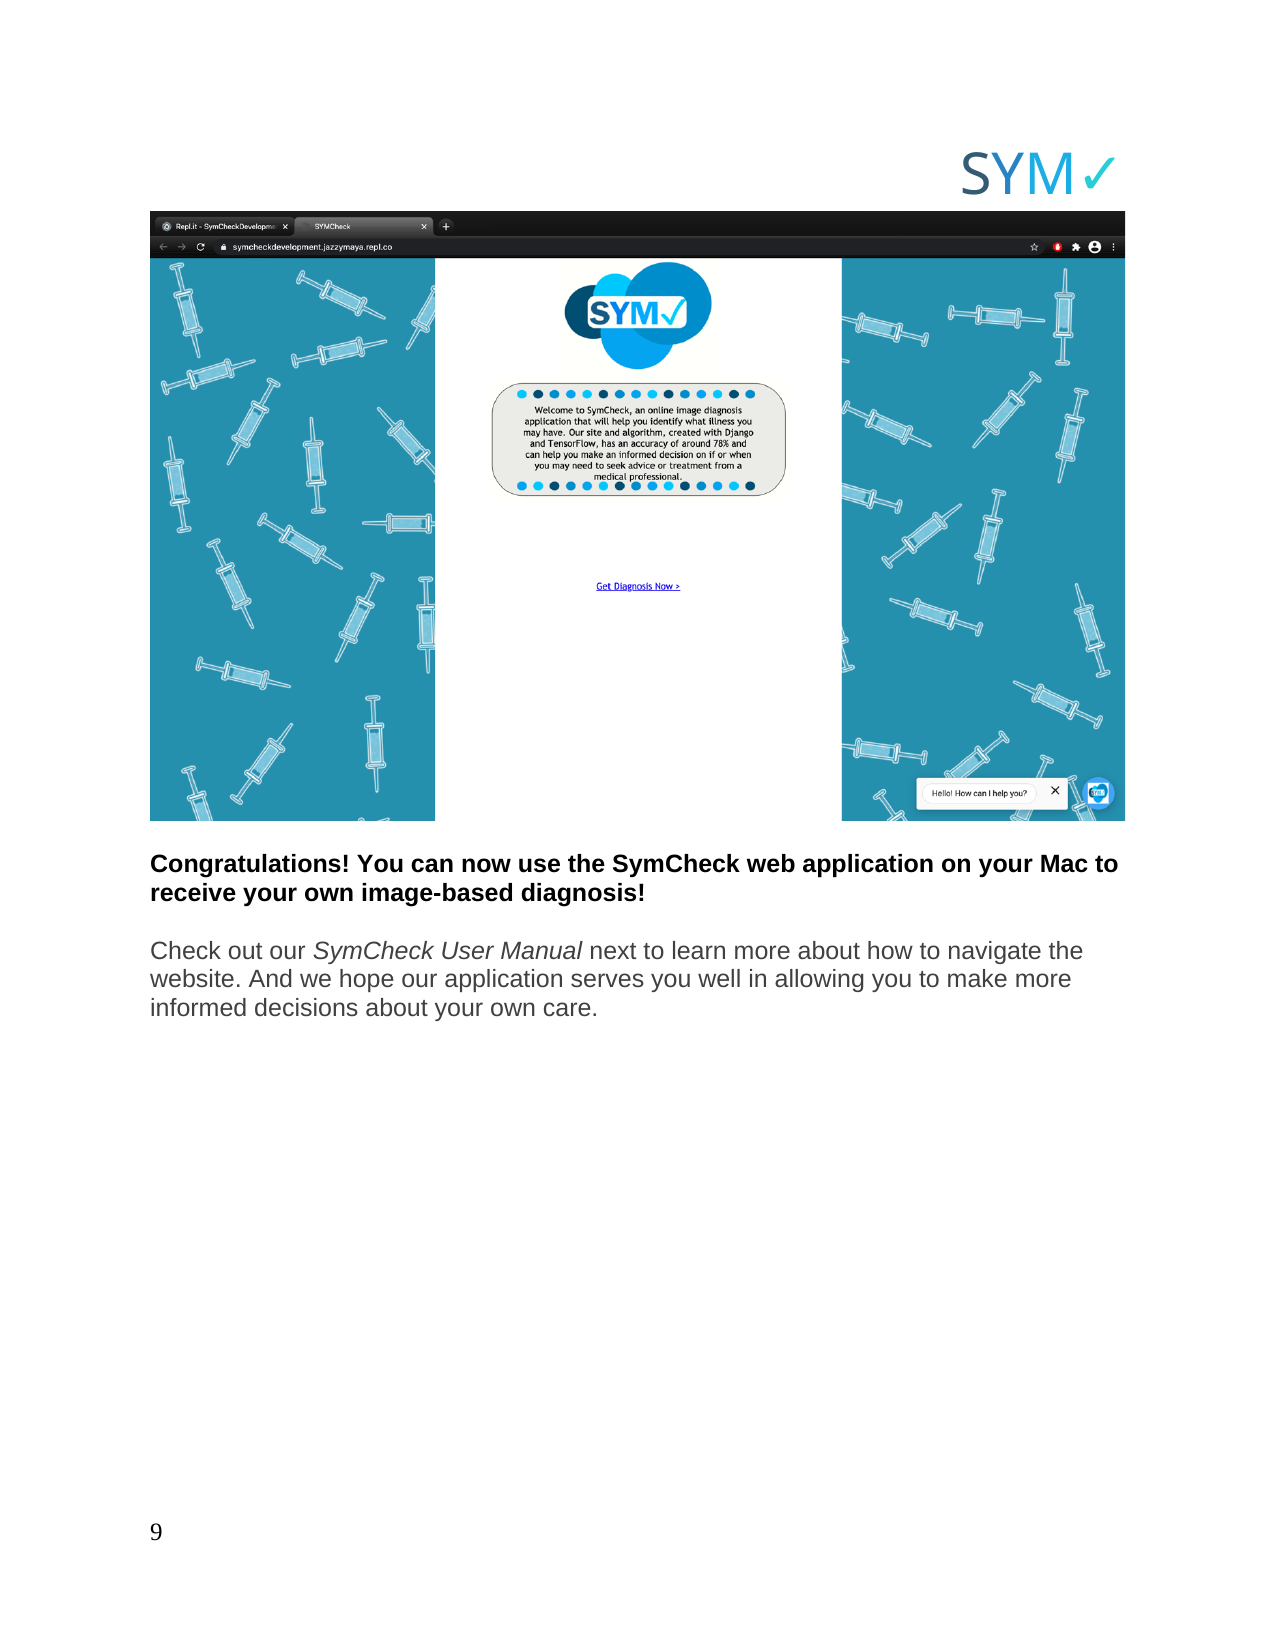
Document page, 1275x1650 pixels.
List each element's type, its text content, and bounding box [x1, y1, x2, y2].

text Congratulations! You can now use the SymCheck web application on your Mac to receive your own image-based diagnosis! [150, 849, 1125, 907]
text Check out our SymCheck User Manual next to learn more about how to navigate the website. And we hope our application serves you well in allowing you to make more informed decisions about your own care. [150, 936, 1125, 1022]
picture [150, 211, 1125, 821]
